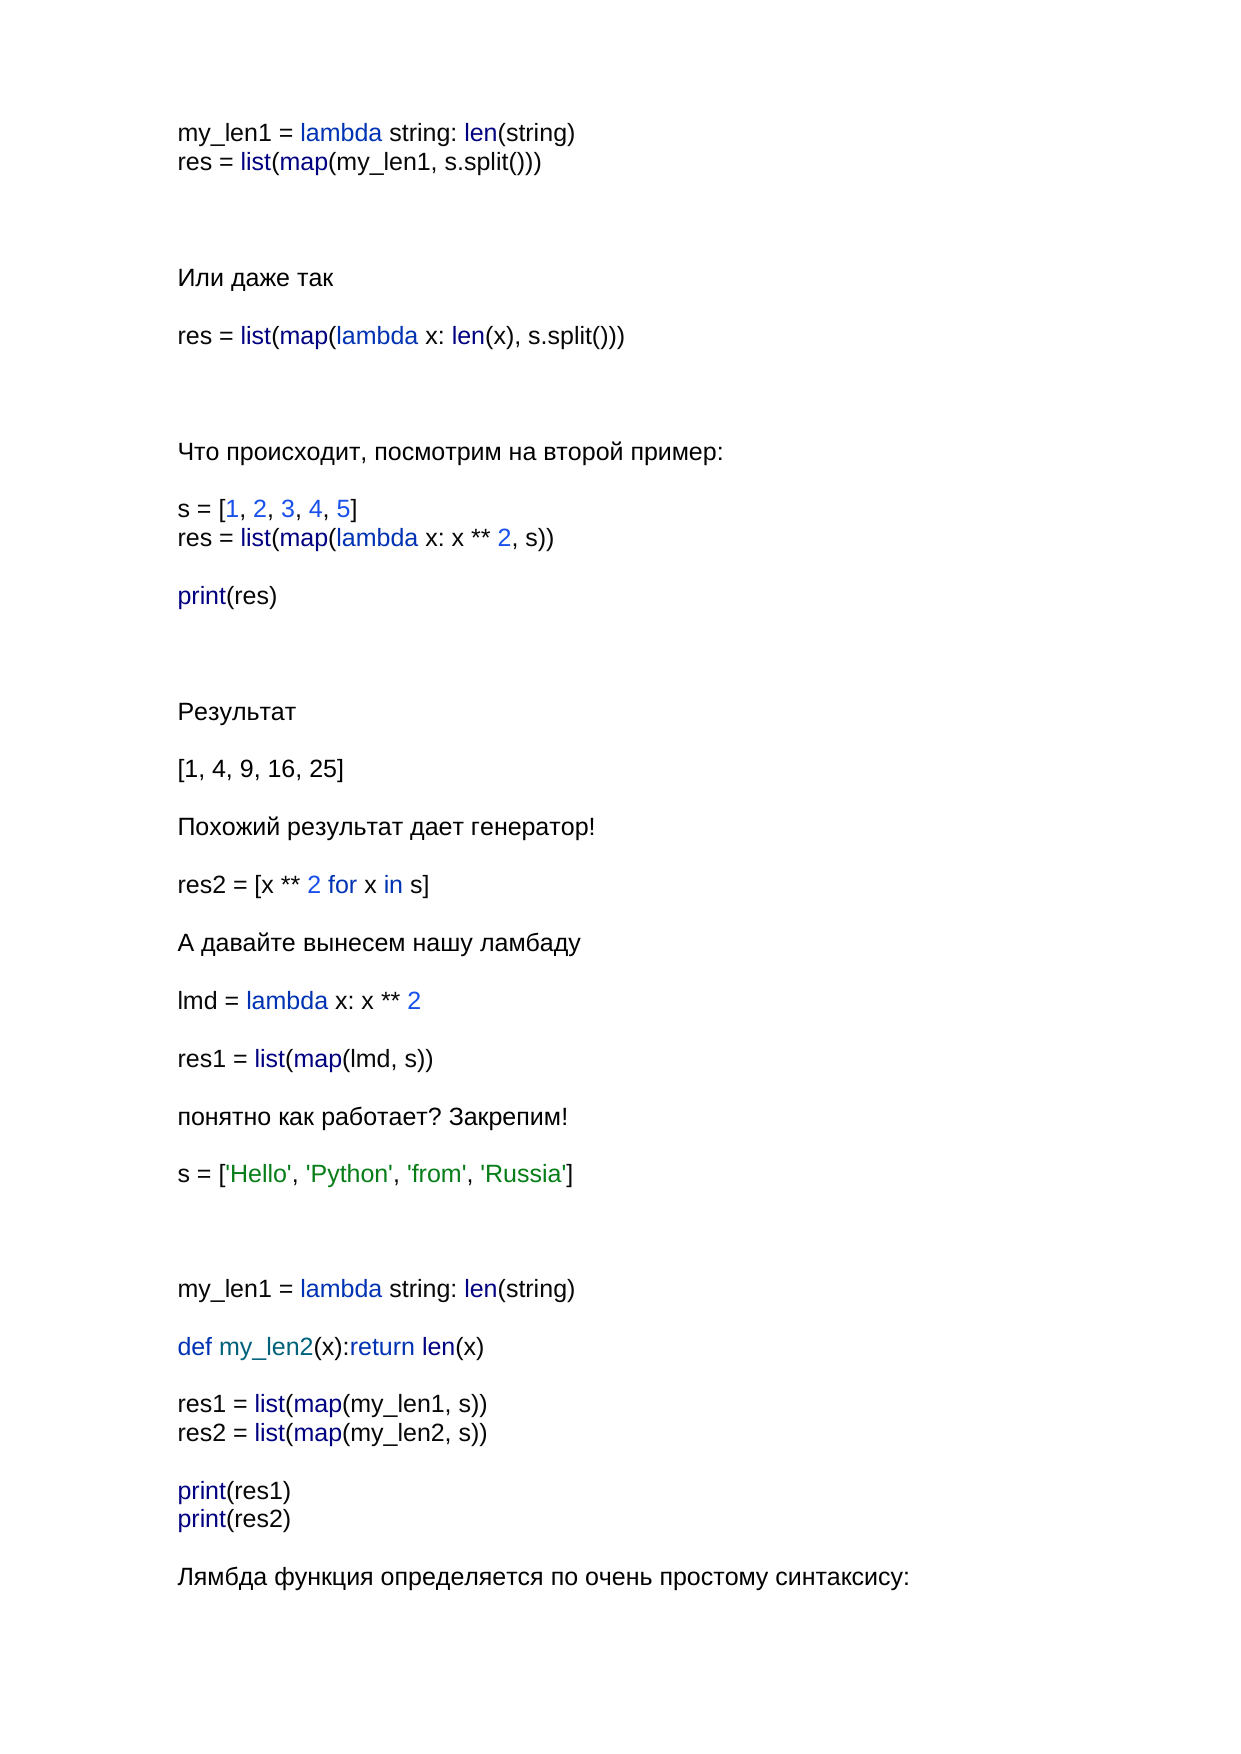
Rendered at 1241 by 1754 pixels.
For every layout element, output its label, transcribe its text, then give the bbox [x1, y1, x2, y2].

text А давайте вынесем нашу ламбаду [177, 928, 1152, 957]
text res = list(map(my_len1, s.split())) [177, 147, 1152, 176]
text Результат [177, 696, 1152, 725]
text s = [1, 2, 3, 4, 5] [177, 494, 1152, 523]
text res2 = [x ** 2 for x in s] [177, 870, 1152, 899]
text [1, 4, 9, 16, 25] [177, 754, 1152, 783]
text res = list(map(lambda x: x ** 2, s)) print(res) [177, 523, 1152, 609]
text Похожий результат дает генератор! [177, 812, 1152, 841]
text понятно как работает? Закрепим! [177, 1101, 1152, 1130]
text Или даже так [177, 263, 1152, 291]
text res = list(map(lambda x: len(x), s.split())) [177, 321, 1152, 349]
text s = ['Hello', 'Python', 'from', 'Russia'] my_len1 = lambda string: len(string) def my_len2(x):return len(x) res1 = list(map(my_len1, s)) res2 = list(map(my_len2, s)) print(res1) print(res2) [177, 1159, 1152, 1533]
text Лямбда функция определяется по очень простому синтаксису: [177, 1562, 1152, 1591]
text Что происходит, посмотрим на второй пример: [177, 436, 1152, 465]
text lmd = lambda x: x ** 2 res1 = list(map(lmd, s)) [177, 986, 1152, 1072]
text my_len1 = lambda string: len(string) [177, 118, 1152, 147]
